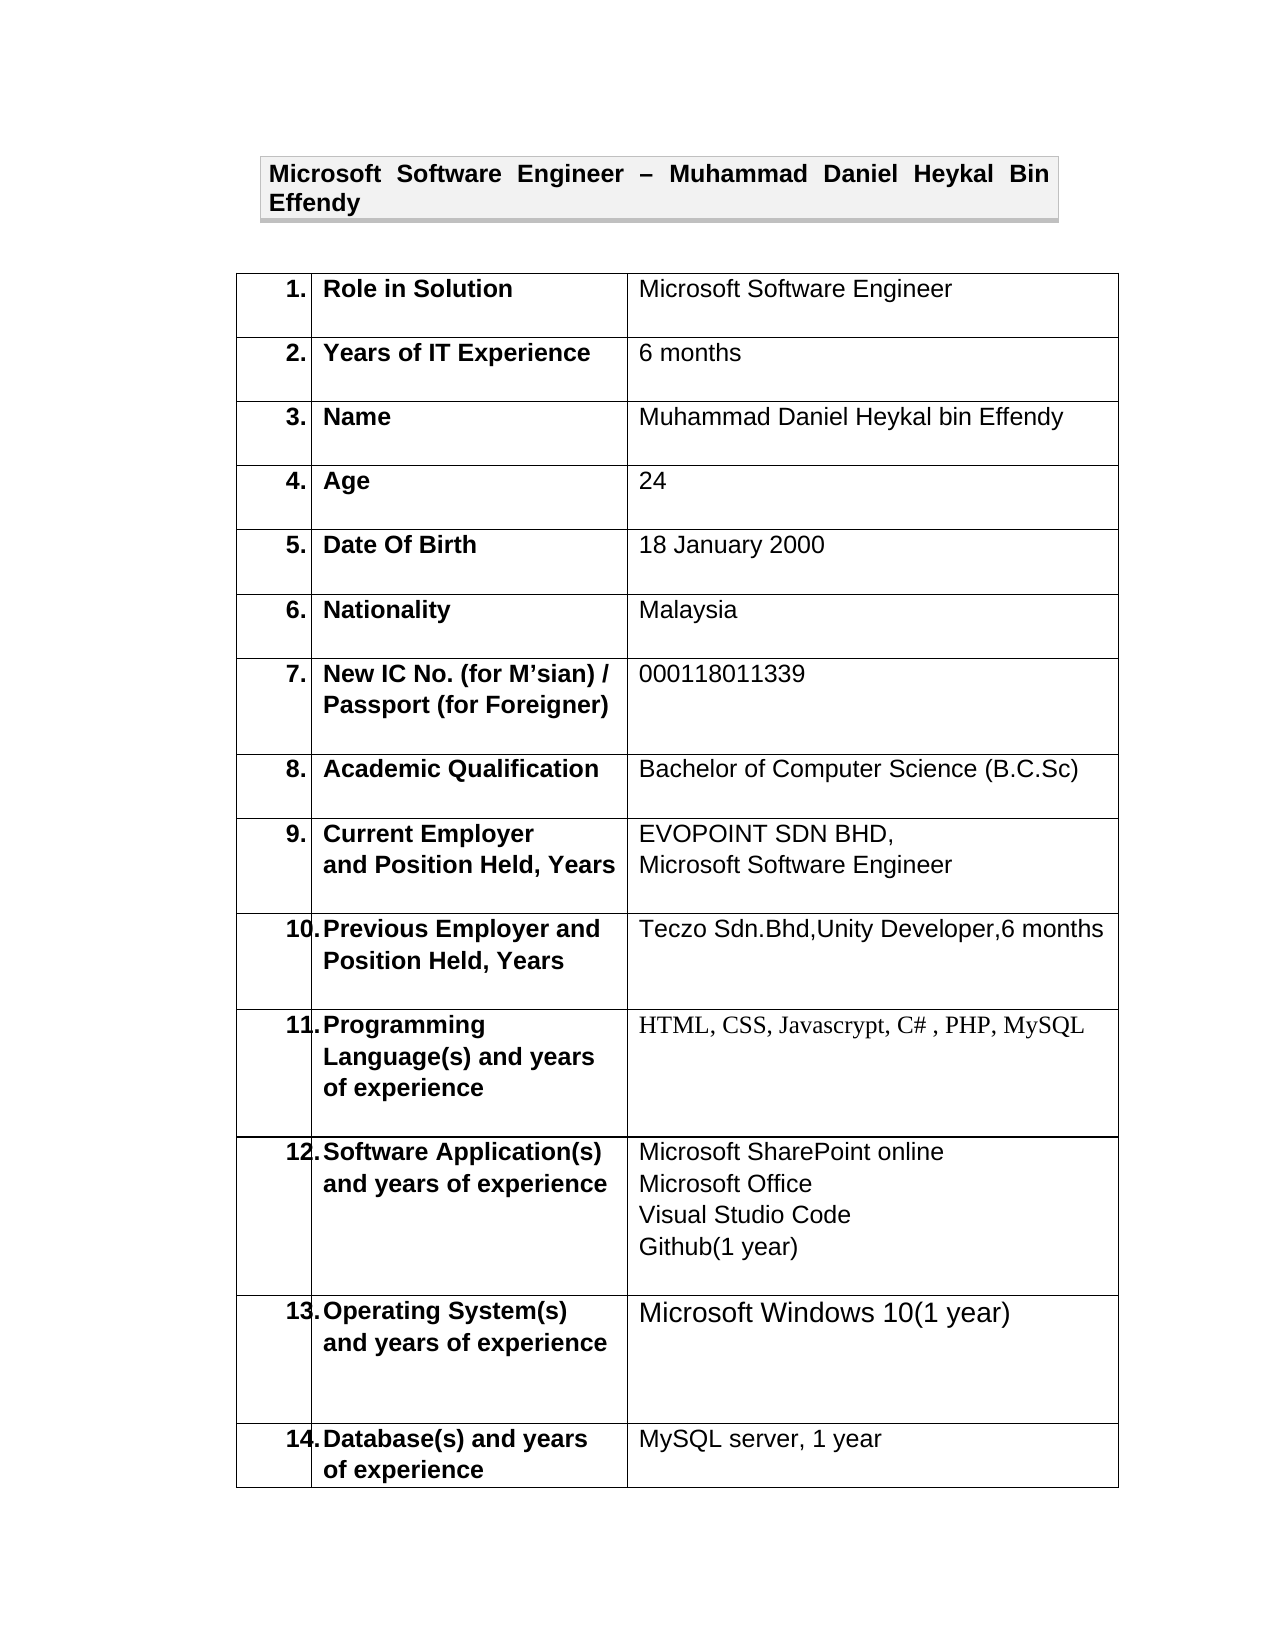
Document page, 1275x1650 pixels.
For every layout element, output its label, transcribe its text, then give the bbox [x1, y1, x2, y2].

table_cell [237, 338, 311, 401]
table_cell Microsoft SharePoint online Microsoft Office Visual Studio Code Github(1 year) [628, 1138, 1118, 1295]
table_cell Previous Employer and Position Held, Years [312, 914, 627, 1009]
table_cell [237, 914, 311, 1009]
table_header Microsoft Software Engineer [628, 274, 1118, 337]
subtitle Microsoft Software Engineer – Muhammad Daniel Heykal Bin Effendy [261, 157, 1058, 218]
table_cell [628, 1424, 1118, 1487]
table_cell [237, 659, 311, 753]
table_cell Muhammad Daniel Heykal bin Effendy [628, 402, 1118, 465]
table_header [237, 274, 311, 337]
table_cell Programming Language(s) and years of experience [312, 1010, 627, 1136]
table_cell 000118011339 [628, 659, 1118, 753]
table_cell [237, 1138, 311, 1295]
table_cell [237, 402, 311, 465]
table_cell [237, 466, 311, 529]
table_cell EVOPOINT SDN BHD, Microsoft Software Engineer [628, 819, 1118, 913]
table_cell 18 January 2000 [628, 530, 1118, 593]
table_cell 6 months [628, 338, 1118, 401]
table_cell [237, 755, 311, 818]
table_cell Date Of Birth [312, 530, 627, 593]
table_cell Malaysia [628, 595, 1118, 658]
table_cell Bachelor of Computer Science (B.C.Sc) [628, 755, 1118, 818]
table_cell [237, 530, 311, 593]
table_cell New IC No. (for M’sian) / Passport (for Foreigner) [312, 659, 627, 753]
table_cell Age [312, 466, 627, 529]
table_cell HTML, CSS, Javascrypt, C# , PHP, MySQL [628, 1010, 1118, 1136]
table_cell [237, 819, 311, 913]
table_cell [312, 1424, 627, 1487]
table_cell Teczo Sdn.Bhd,Unity Developer,6 months [628, 914, 1118, 1009]
table_cell Microsoft Windows 10(1 year) [628, 1296, 1118, 1422]
table_cell Operating System(s) and years of experience [312, 1296, 627, 1422]
table_header Role in Solution [312, 274, 627, 337]
table_cell [237, 1296, 311, 1422]
table_cell [237, 1424, 311, 1487]
table_cell 24 [628, 466, 1118, 529]
table_cell Academic Qualification [312, 755, 627, 818]
table_cell Years of IT Experience [312, 338, 627, 401]
table_cell Name [312, 402, 627, 465]
table_cell [237, 1010, 311, 1136]
table_cell [237, 595, 311, 658]
table_cell Software Application(s) and years of experience [312, 1138, 627, 1295]
table_cell Nationality [312, 595, 627, 658]
table_cell Current Employer and Position Held, Years [312, 819, 627, 913]
